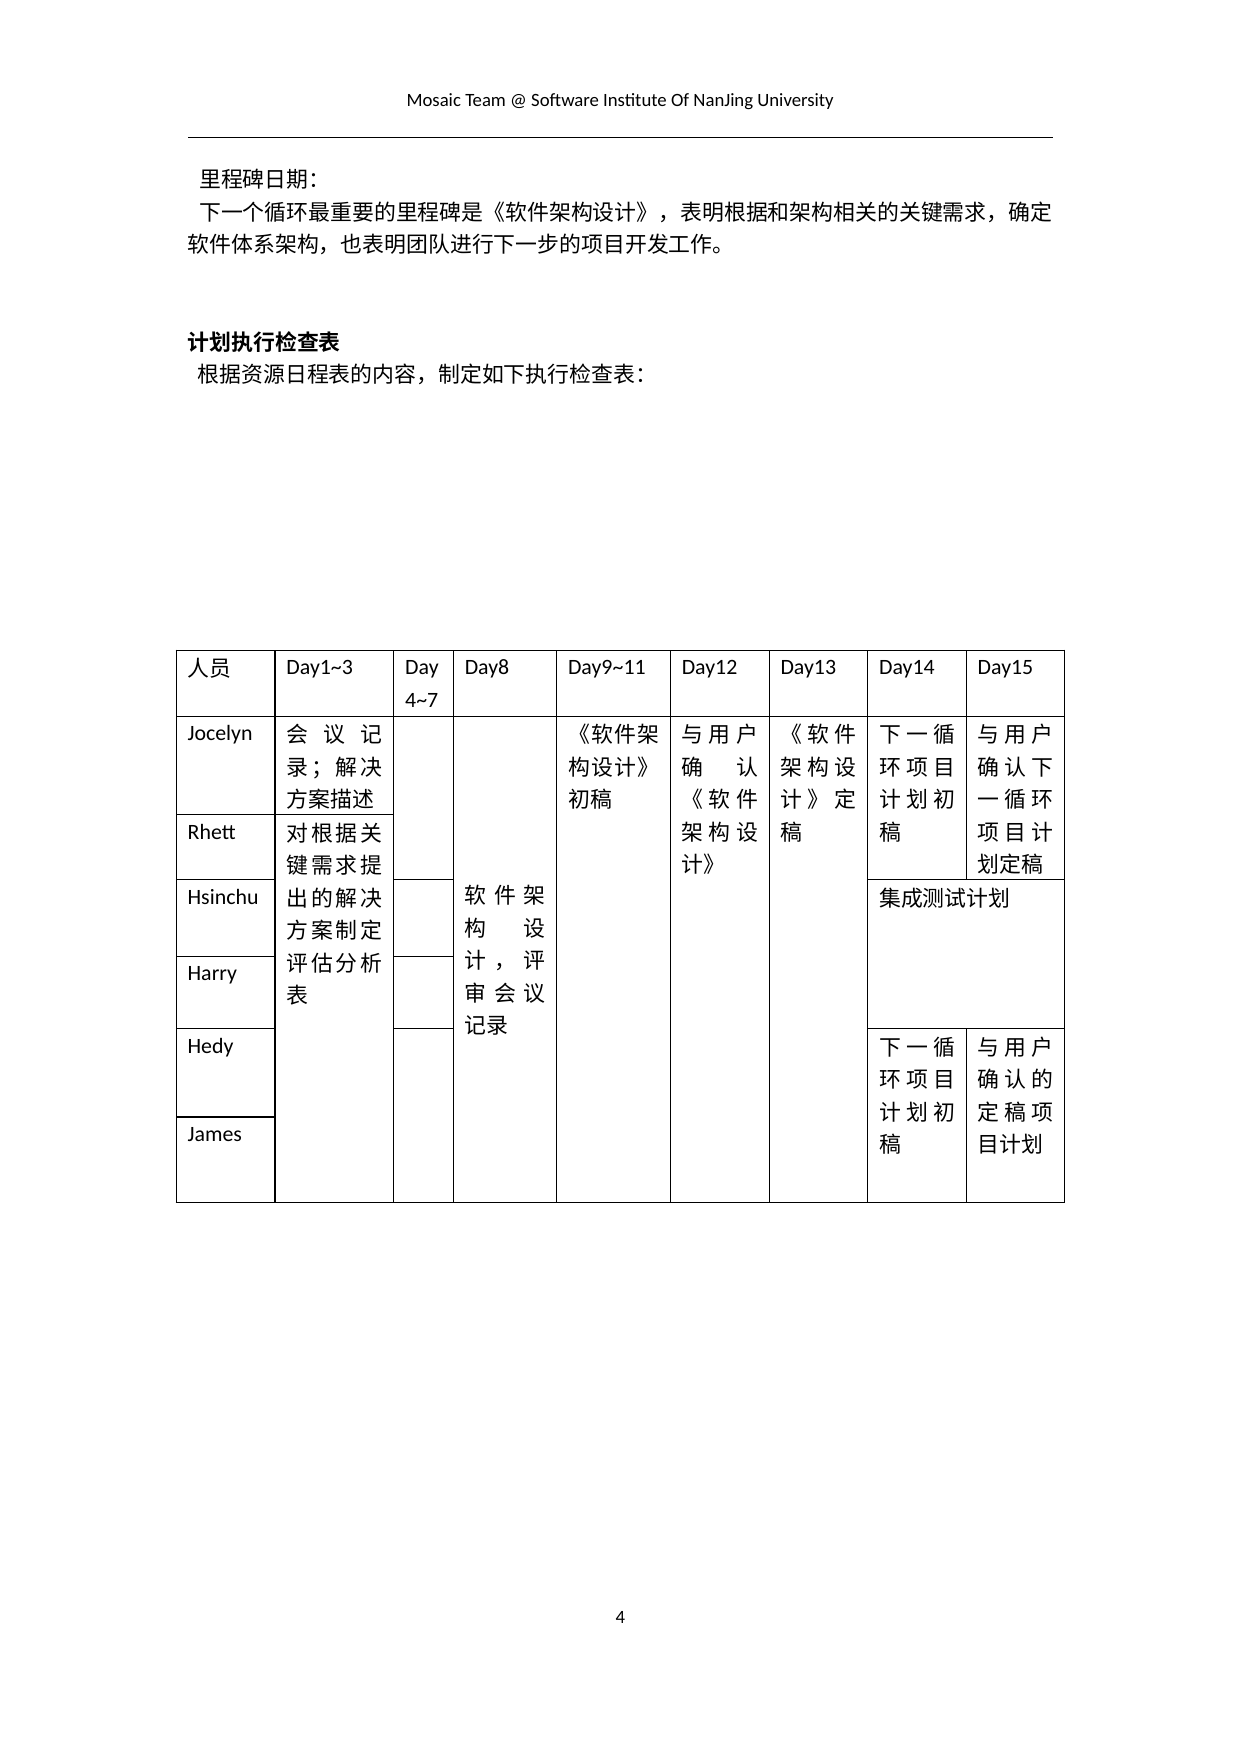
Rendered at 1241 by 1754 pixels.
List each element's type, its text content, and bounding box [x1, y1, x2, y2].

table_cell 软件架构设计，评审会议记录 [454, 717, 556, 1202]
table_header Day14 [868, 651, 966, 716]
table_header Day1~3 [276, 651, 393, 716]
table_cell [394, 957, 453, 1028]
table_cell [394, 880, 453, 956]
table_header Day4~7 [394, 651, 453, 716]
table_cell 对根据关键需求提出的解决方案制定评估分析表 [276, 815, 393, 1202]
text 下一个循环最重要的里程碑是《软件架构设计》，表明根据和架构相关的关键需求，确定软件体系架构，也表明团队进行下一步的项目开发工作。 [187, 194, 1053, 259]
table_cell [394, 717, 453, 879]
table_cell 与用户确认的定稿项目计划 [967, 1029, 1064, 1202]
table_cell 与用户确认《软件架构设计》 [671, 717, 769, 1202]
table_cell Rhett [177, 815, 274, 879]
table_cell Hsinchu [177, 880, 274, 956]
table_cell 下一循环项目计划初稿 [868, 717, 966, 879]
table_cell 与用户确认下一循环项目计划定稿 [967, 717, 1064, 879]
table_cell Harry [177, 957, 274, 1028]
text 计划执行检查表 [187, 324, 1053, 357]
table_header 人员 [177, 651, 274, 716]
table_header Day15 [967, 651, 1064, 716]
table_header Day13 [770, 651, 867, 716]
table_header Day8 [454, 651, 556, 716]
table_cell [394, 1029, 453, 1202]
table_header Day12 [671, 651, 769, 716]
table_cell Jocelyn [177, 717, 274, 814]
text 根据资源日程表的内容，制定如下执行检查表： [187, 357, 1053, 389]
table_cell Hedy [177, 1029, 274, 1116]
table_header Day9~11 [557, 651, 670, 716]
table_cell 下一循环项目计划初稿 [868, 1029, 966, 1202]
table_cell James [177, 1118, 274, 1202]
table_cell 会议记录；解决方案描述 [276, 717, 393, 814]
table_cell 《软件架构设计》初稿 [557, 717, 670, 1202]
table_cell 集成测试计划 [868, 880, 1064, 1028]
text 里程碑日期： [187, 162, 1053, 194]
table_cell 《软件架构设计》定稿 [770, 717, 867, 1202]
